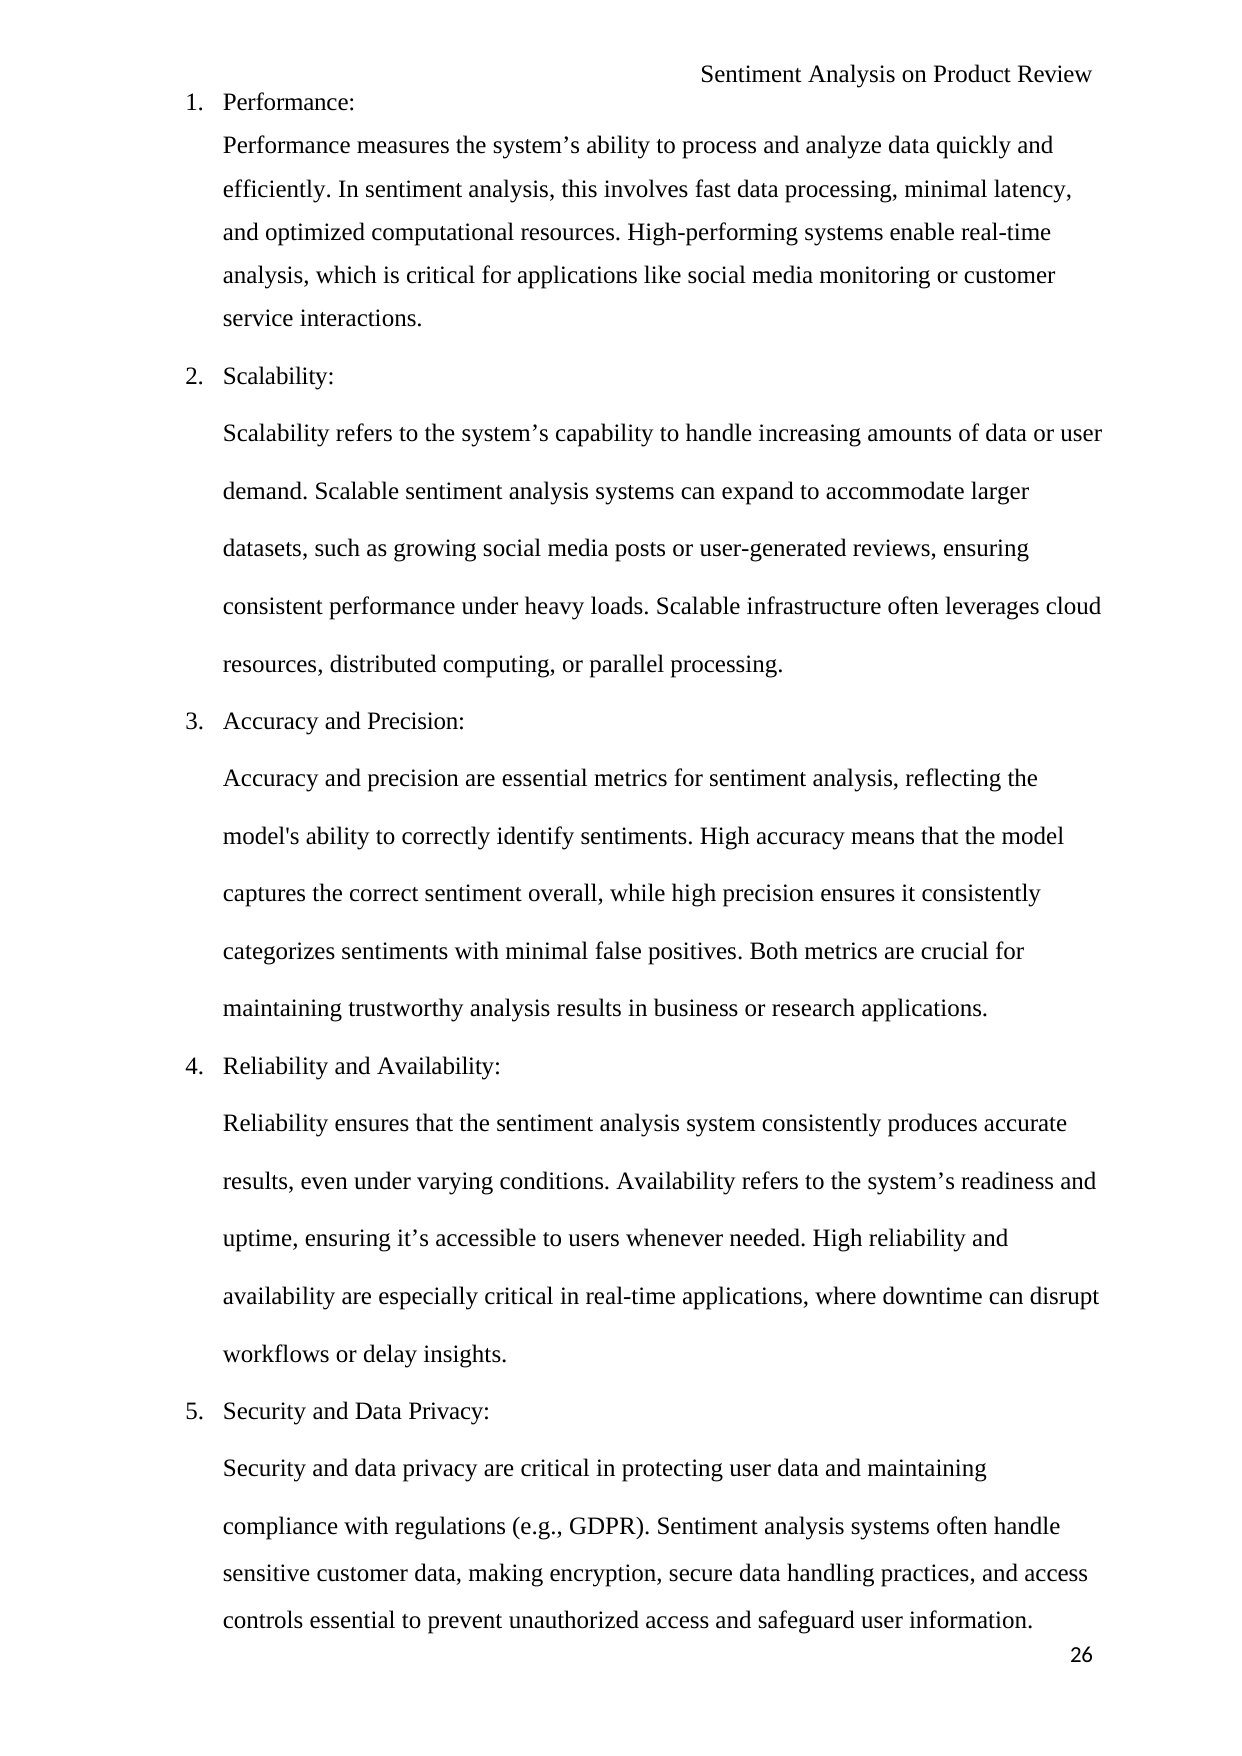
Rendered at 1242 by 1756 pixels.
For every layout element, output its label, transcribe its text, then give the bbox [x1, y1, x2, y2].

text captures the correct sentiment overall, while high precision ensures it consistently [104, 878, 1108, 907]
text results, even under varying conditions. Availability refers to the system’s readiness and [104, 1166, 1108, 1195]
text Reliability ensures that the sentiment analysis system consistently produces accurate [104, 1108, 1108, 1137]
text Accuracy and precision are essential metrics for sentiment analysis, reflecting the [104, 763, 1108, 792]
text Performance measures the system’s ability to process and analyze data quickly and [104, 131, 1108, 159]
text efficiently. In sentiment analysis, this involves fast data processing, minimal latency, [104, 174, 1108, 202]
list Reliability and Availability: [185, 1051, 1108, 1079]
text analysis, which is critical for applications like social media monitoring or customer [104, 260, 1108, 289]
text sensitive customer data, making encryption, secure data handling practices, and access [104, 1558, 1108, 1587]
text Scalability refers to the system’s capability to handle increasing amounts of data or user [104, 418, 1108, 447]
text maintaining trustworthy analysis results in business or research applications. [104, 993, 1108, 1022]
text availability are especially critical in real-time applications, where downtime can disrupt [185, 1281, 1108, 1310]
text demand. Scalable sentiment analysis systems can expand to accommodate larger [104, 476, 1108, 505]
text uptime, ensuring it’s accessible to users whenever needed. High reliability and [104, 1223, 1108, 1252]
text compliance with regulations (e.g., GDPR). Sentiment analysis systems often handle [104, 1511, 1108, 1540]
text Security and data privacy are critical in protecting user data and maintaining [104, 1453, 1108, 1482]
text consistent performance under heavy loads. Scalable infrastructure often leverages cloud [104, 591, 1108, 620]
list Performance: [185, 87, 1108, 116]
list Scalability: [185, 361, 1108, 389]
text model's ability to correctly identify sentiments. High accuracy means that the model [104, 821, 1108, 850]
text resources, distributed computing, or parallel processing. [104, 649, 1108, 677]
text and optimized computational resources. High-performing systems enable real-time [104, 217, 1108, 246]
text controls essential to prevent unauthorized access and safeguard user information. [104, 1606, 1108, 1634]
list Accuracy and Precision: [185, 706, 1108, 735]
text categorizes sentiments with minimal false positives. Both metrics are crucial for [104, 936, 1108, 964]
text datasets, such as growing social media posts or user-generated reviews, ensuring [104, 533, 1108, 562]
list Security and Data Privacy: [185, 1396, 1108, 1425]
text workflows or delay insights. [185, 1339, 1108, 1367]
text service interactions. [104, 303, 1108, 332]
